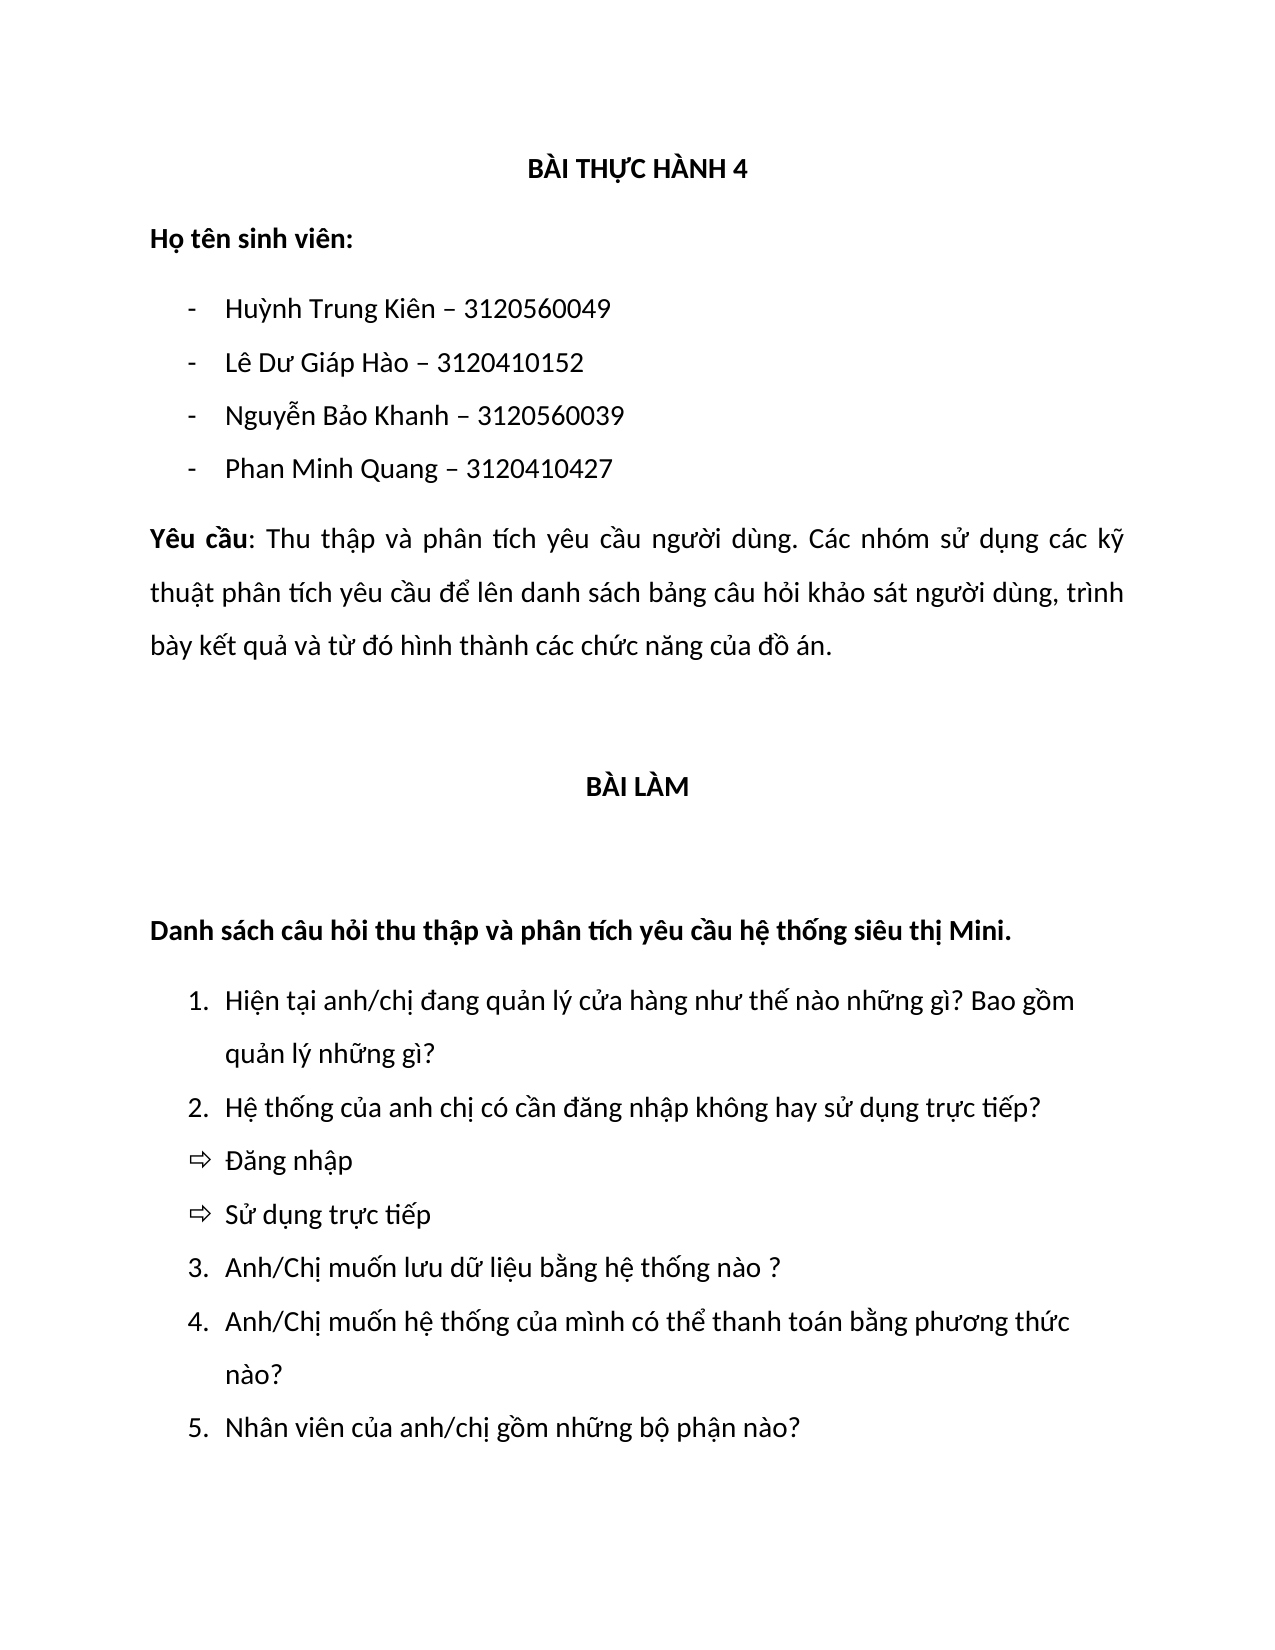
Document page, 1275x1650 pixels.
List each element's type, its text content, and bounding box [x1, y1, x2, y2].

text BÀI LÀM [150, 768, 1125, 803]
list Nhân viên của anh/chị gồm những bộ phận nào? [187, 1409, 1125, 1445]
list Hệ thống của anh chị có cần đăng nhập không hay sử dụng trực tiếp? [187, 1089, 1125, 1124]
list Nguyễn Bảo Khanh – 3120560039 [187, 397, 1125, 433]
list Hiện tại anh/chị đang quản lý cửa hàng như thế nào những gì? Bao gồm quản lý những gì? [187, 982, 1125, 1071]
list Sử dụng trực tiếp [187, 1196, 1125, 1231]
list Huỳnh Trung Kiên – 3120560049 [187, 290, 1125, 326]
text Họ tên sinh viên: [150, 220, 1125, 256]
list Đăng nhập [187, 1142, 1125, 1178]
list Anh/Chị muốn lưu dữ liệu bằng hệ thống nào ? [187, 1249, 1125, 1285]
text BÀI THỰC HÀNH 4 [150, 150, 1125, 186]
text Danh sách câu hỏi thu thập và phân tích yêu cầu hệ thống siêu thị Mini. [150, 912, 1125, 948]
list Anh/Chị muốn hệ thống của mình có thể thanh toán bằng phương thức nào? [187, 1303, 1125, 1392]
list Lê Dư Giáp Hào – 3120410152 [187, 344, 1125, 379]
text Yêu cầu: Thu thập và phân tích yêu cầu người dùng. Các nhóm sử dụng các kỹ thuật phân tích yêu cầu để lên danh sách bảng câu hỏi khảo sát người dùng, trình bày kết quả và từ đó hình thành các chức năng của đồ án. [150, 521, 1125, 663]
list Phan Minh Quang – 3120410427 [187, 451, 1125, 486]
